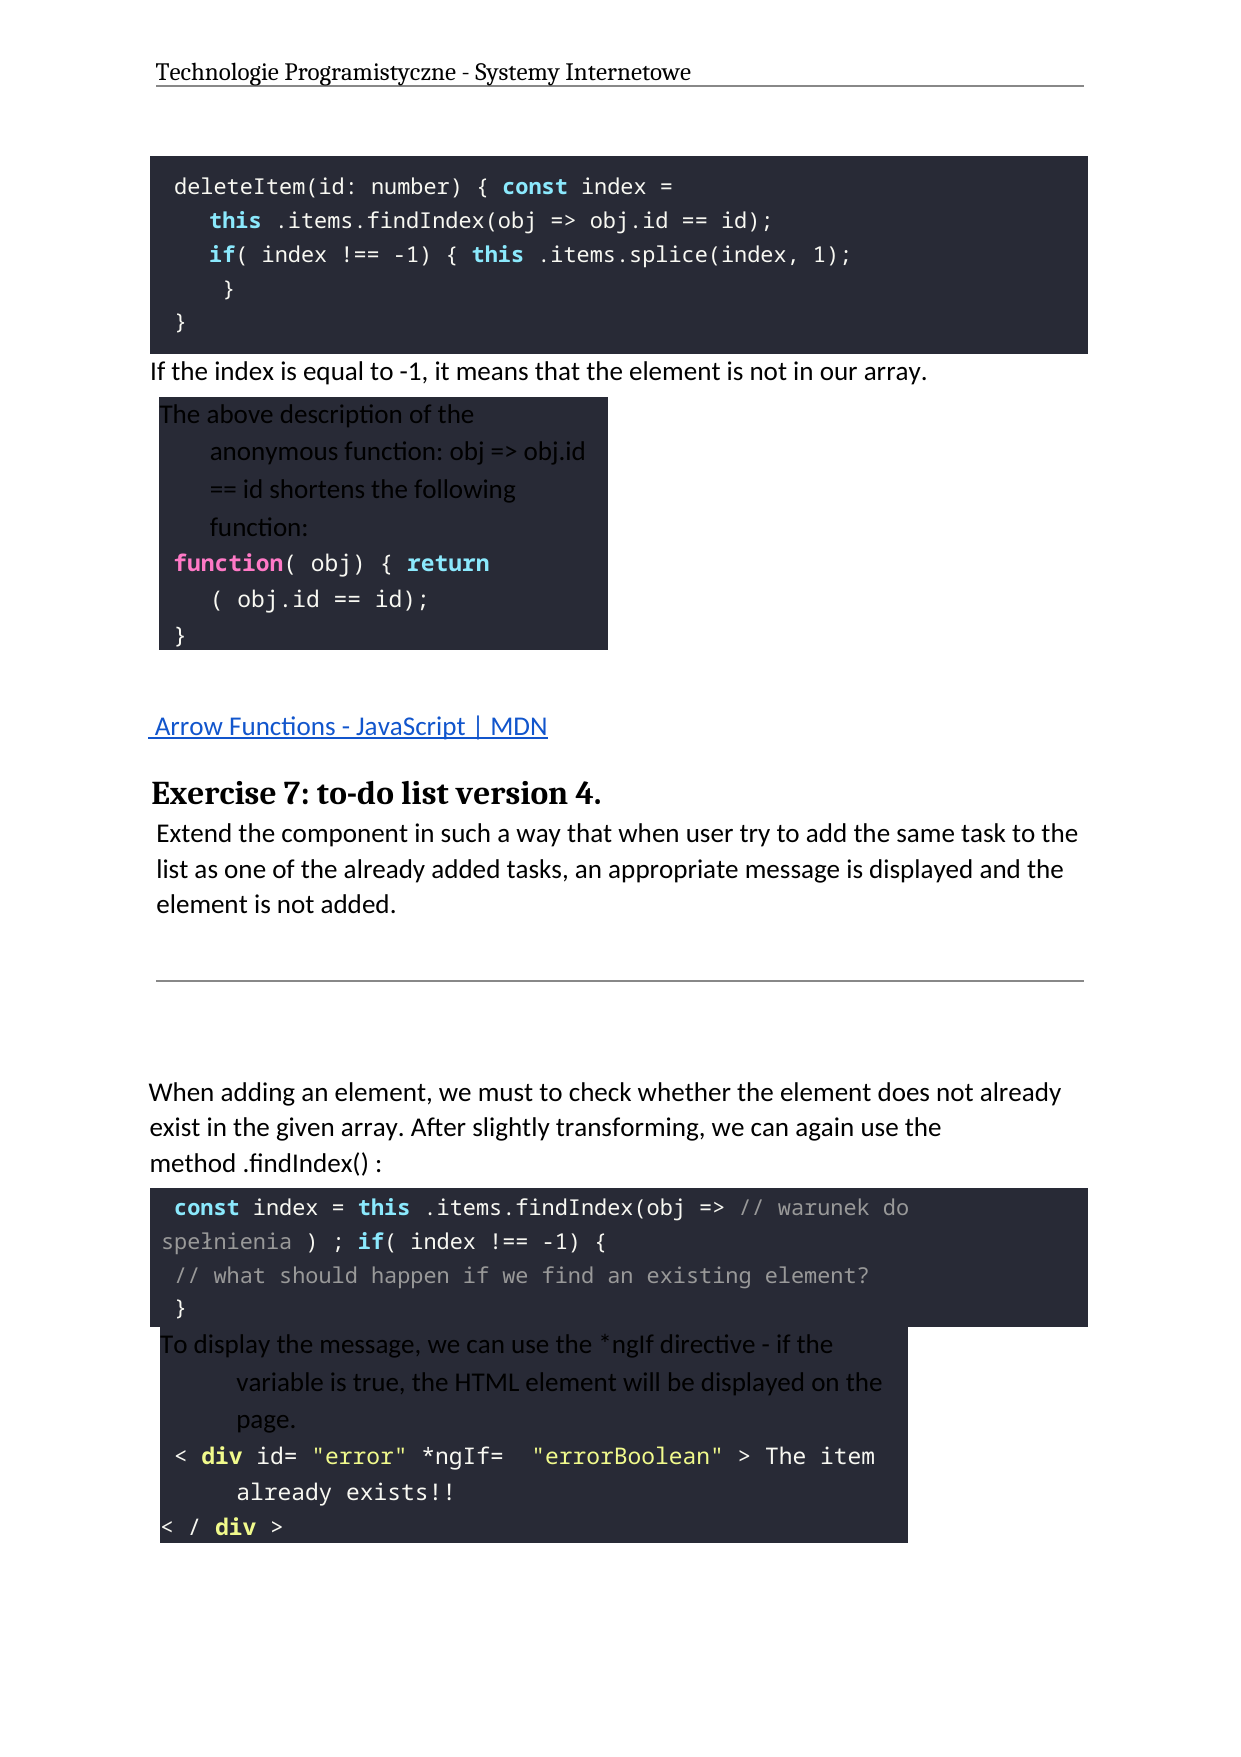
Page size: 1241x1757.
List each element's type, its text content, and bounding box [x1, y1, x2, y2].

text } [159, 619, 608, 650]
text The above description of the anonymous function: obj => obj.id == id shortens the following function: [159, 397, 608, 543]
table_header deleteItem(id: number) { const index = this .items.findIndex(obj => obj.id == id); if( index !== -1) { this .items.splice(index, 1); } } [150, 156, 1088, 354]
text Extend the component in such a way that when user try to add the same task to the list as one of the already added tasks, an appropriate message is displayed and the element is not added. [156, 816, 1089, 920]
text If the index is equal to -1, it means that the element is not in our array. [150, 354, 1089, 387]
text < / div > [160, 1511, 908, 1543]
text function( obj) { return ( obj.id == id); [159, 547, 608, 614]
text To display the message, we can use the *ngIf directive - if the variable is true, the HTML element will be displayed on the page. [160, 1327, 908, 1436]
table_header const index = this .items.findIndex(obj => // warunek do spełnienia ) ; if( index !== -1) { // what should happen if we find an existing element? } [150, 1188, 1088, 1327]
text < div id= "error" *ngIf= "errorBoolean" > The item already exists!! [160, 1440, 908, 1507]
subtitle Exercise 7: to-do list version 4. [151, 775, 1089, 813]
text Arrow Functions - JavaScript | MDN [148, 709, 946, 742]
text When adding an element, we must to check whether the element does not already exist in the given array. After slightly transforming, we can again use the method .findIndex() : [148, 1075, 1089, 1179]
